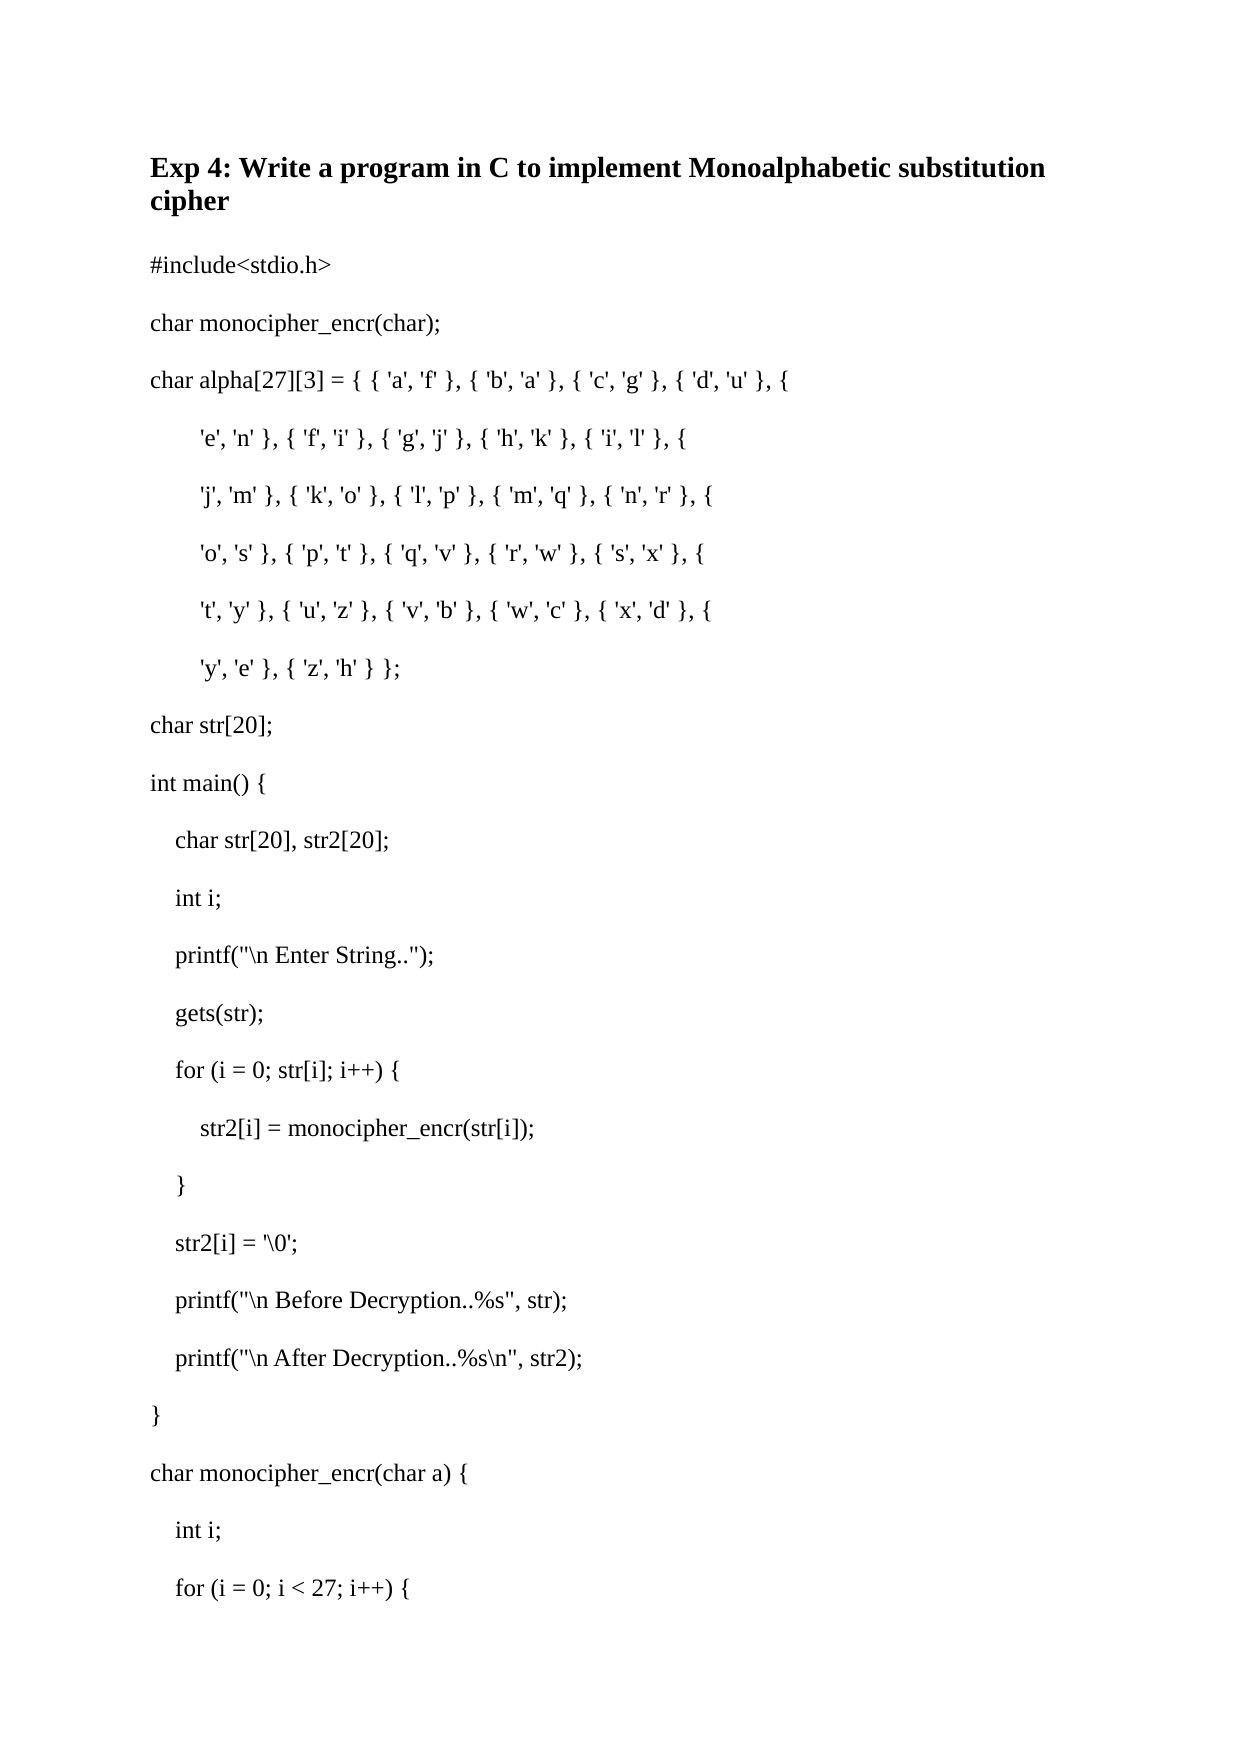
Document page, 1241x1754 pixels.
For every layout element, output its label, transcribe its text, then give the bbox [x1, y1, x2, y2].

text printf("\n Before Decryption..%s", str); [150, 1286, 1090, 1314]
text int main() { [150, 768, 1090, 797]
text Exp 4: Write a program in C to implement Monoalphabetic substitution cipher [150, 150, 1090, 217]
text #include<stdio.h> [150, 251, 1090, 279]
text 'y', 'e' }, { 'z', 'h' } }; [150, 653, 1090, 682]
text int i; [150, 883, 1090, 912]
text char str[20], str2[20]; [150, 826, 1090, 854]
text for (i = 0; i < 27; i++) { [150, 1573, 1090, 1602]
text 'e', 'n' }, { 'f', 'i' }, { 'g', 'j' }, { 'h', 'k' }, { 'i', 'l' }, { [150, 423, 1090, 452]
text } [150, 1401, 1090, 1429]
text 'o', 's' }, { 'p', 't' }, { 'q', 'v' }, { 'r', 'w' }, { 's', 'x' }, { [150, 538, 1090, 567]
text char alpha[27][3] = { { 'a', 'f' }, { 'b', 'a' }, { 'c', 'g' }, { 'd', 'u' }, { [150, 366, 1090, 394]
text char monocipher_encr(char); [150, 308, 1090, 337]
text str2[i] = monocipher_encr(str[i]); [150, 1113, 1090, 1142]
text for (i = 0; str[i]; i++) { [150, 1056, 1090, 1084]
text gets(str); [150, 998, 1090, 1027]
text char monocipher_encr(char a) { [150, 1458, 1090, 1487]
text char str[20]; [150, 711, 1090, 739]
text 't', 'y' }, { 'u', 'z' }, { 'v', 'b' }, { 'w', 'c' }, { 'x', 'd' }, { [150, 596, 1090, 624]
text printf("\n After Decryption..%s\n", str2); [150, 1343, 1090, 1372]
text 'j', 'm' }, { 'k', 'o' }, { 'l', 'p' }, { 'm', 'q' }, { 'n', 'r' }, { [150, 481, 1090, 509]
text printf("\n Enter String.."); [150, 941, 1090, 969]
text } [150, 1171, 1090, 1199]
text str2[i] = '\0'; [150, 1228, 1090, 1257]
text int i; [150, 1516, 1090, 1544]
